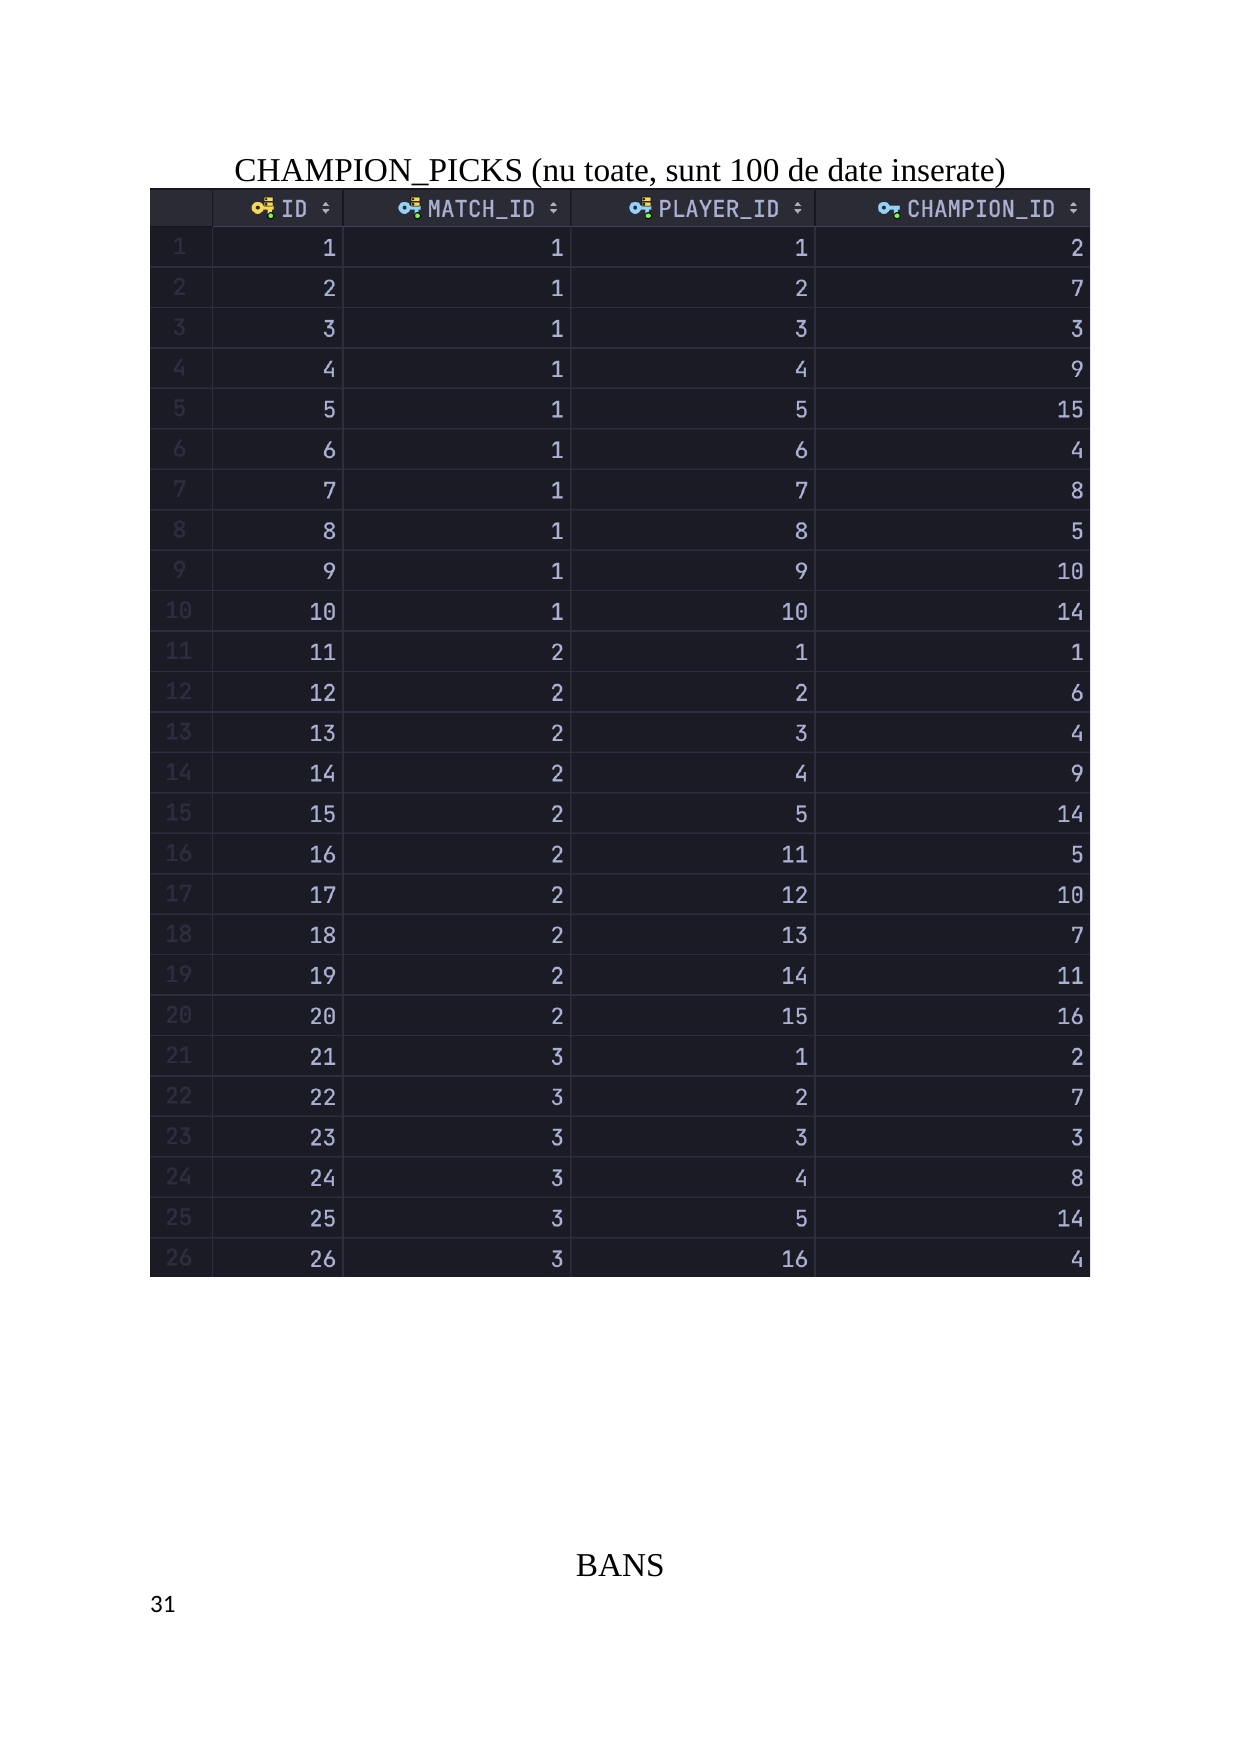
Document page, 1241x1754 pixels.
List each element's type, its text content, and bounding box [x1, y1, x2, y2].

text CHAMPION_PICKS (nu toate, sunt 100 de date inserate) [150, 150, 1090, 188]
text BANS [150, 1545, 1090, 1583]
picture [150, 188, 1091, 1277]
